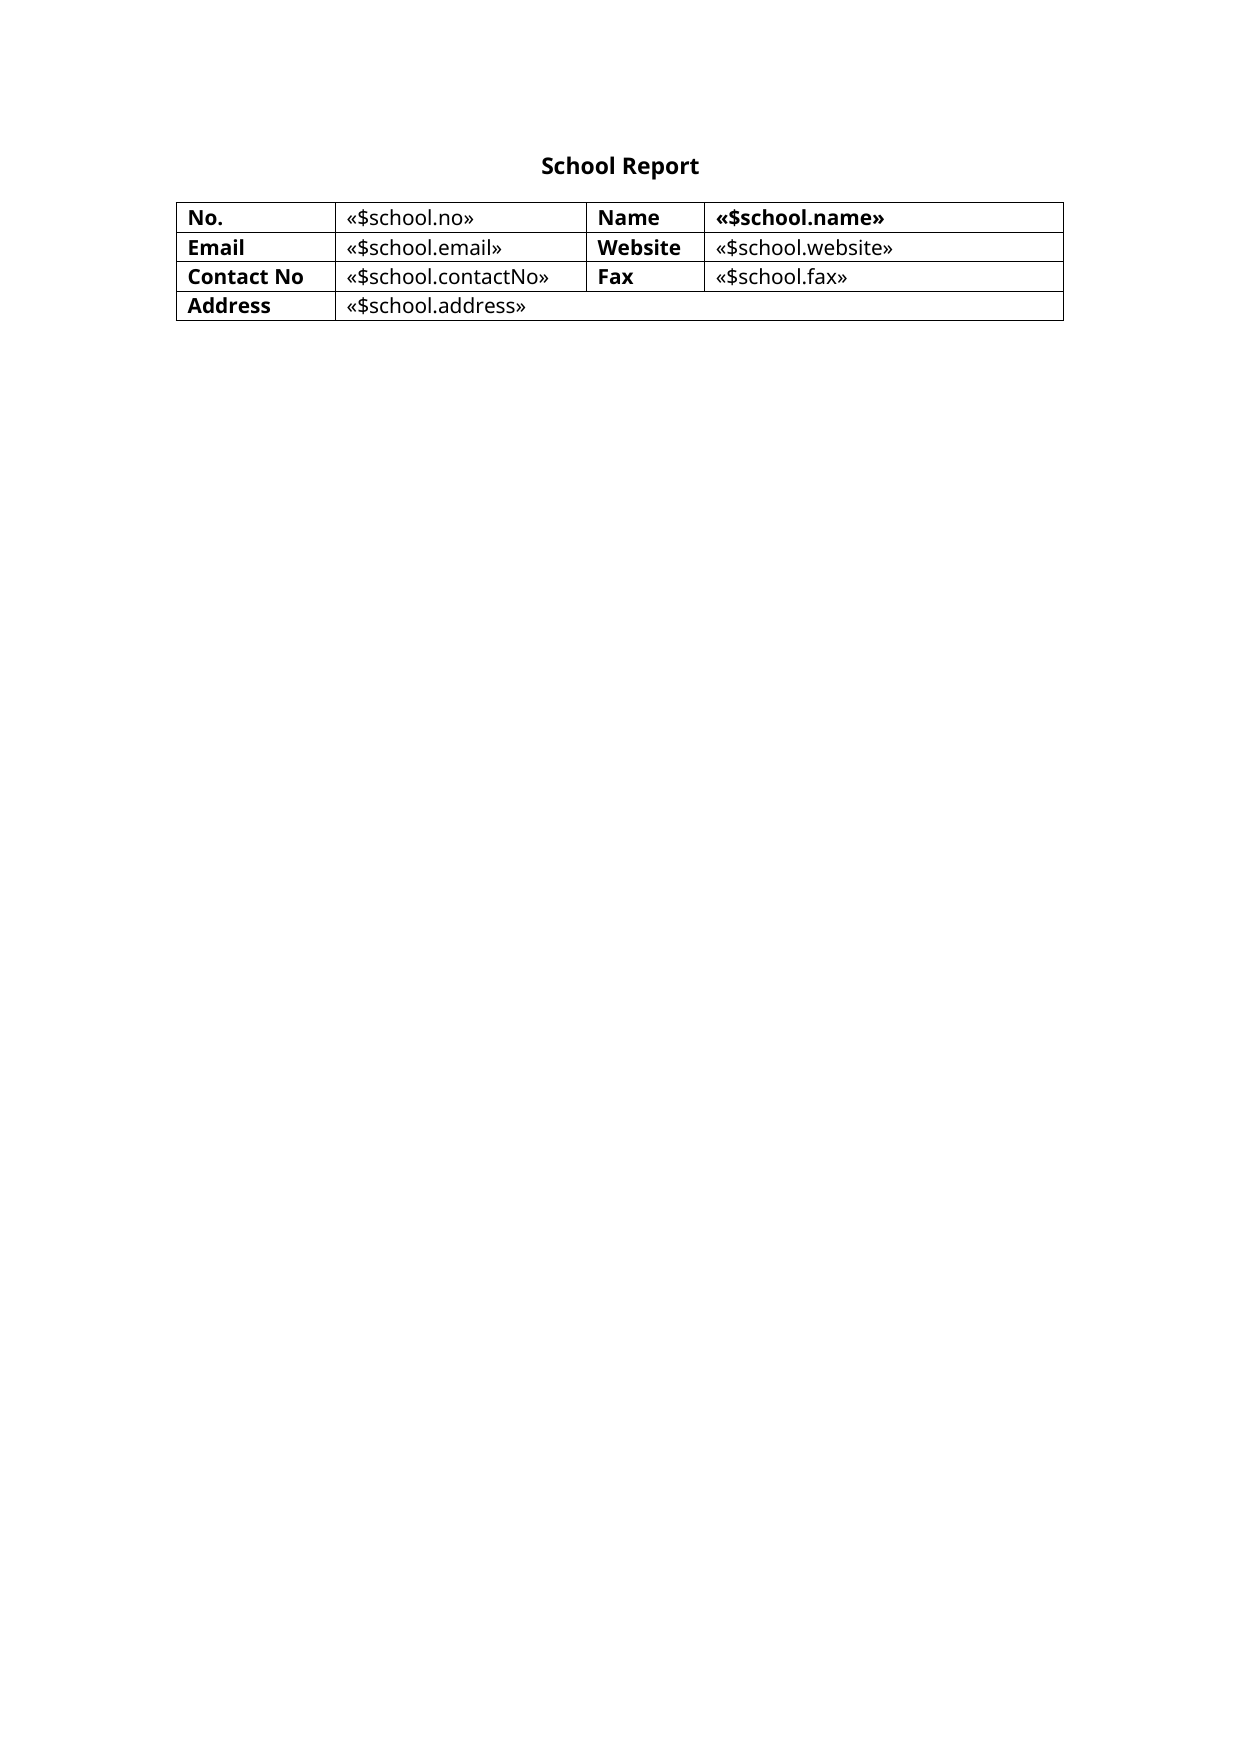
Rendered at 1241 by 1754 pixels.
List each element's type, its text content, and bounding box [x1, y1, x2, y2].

table_cell [705, 262, 1063, 291]
table_cell Website [587, 233, 704, 261]
table_cell [336, 233, 586, 261]
table_cell Address [177, 292, 335, 320]
table_cell Email [177, 233, 335, 261]
text School Report [187, 150, 1053, 181]
table_cell [336, 292, 1063, 320]
table_cell [705, 233, 1063, 261]
table_header No. [177, 203, 335, 232]
table_cell Contact No [177, 262, 335, 291]
table_cell [336, 262, 586, 291]
table_cell Fax [587, 262, 704, 291]
table_header [705, 203, 1063, 232]
table_header [336, 203, 586, 232]
table_header Name [587, 203, 704, 232]
